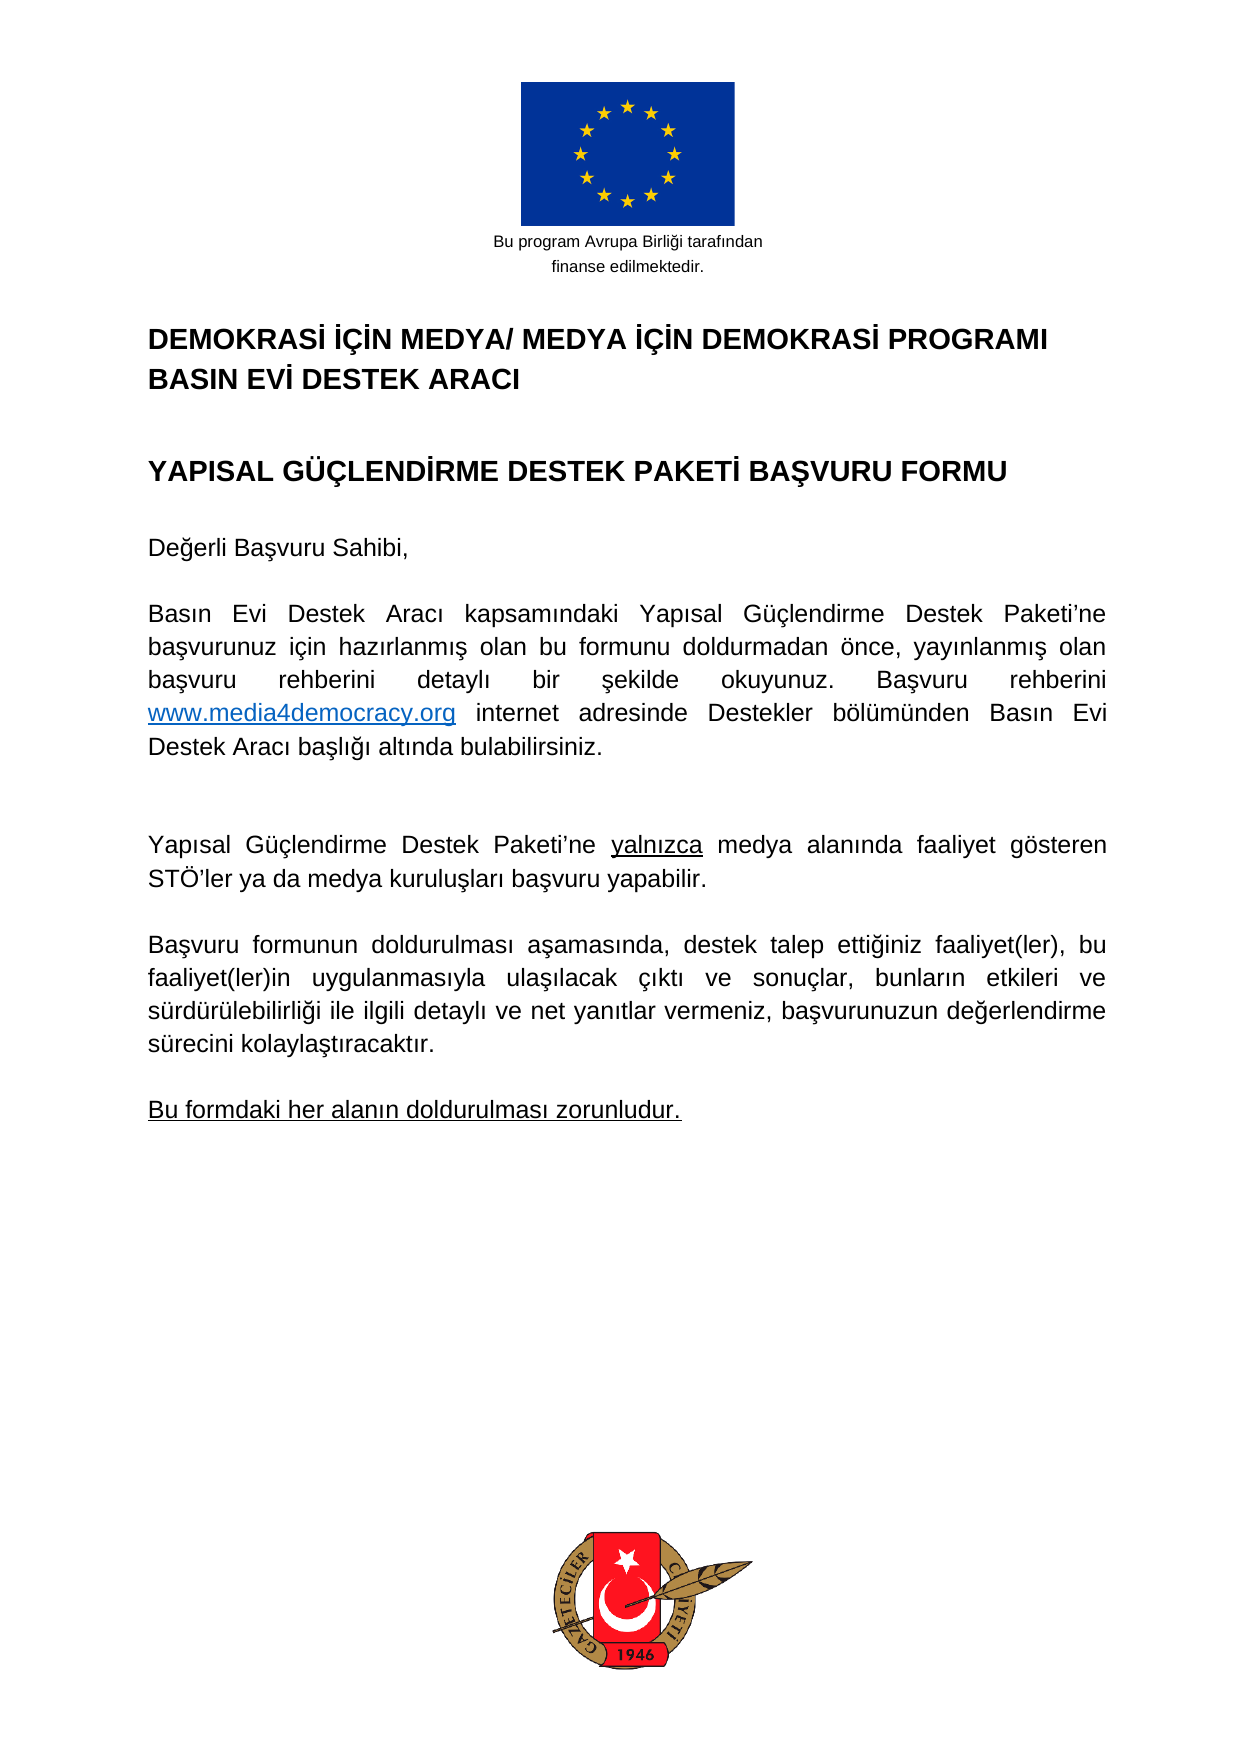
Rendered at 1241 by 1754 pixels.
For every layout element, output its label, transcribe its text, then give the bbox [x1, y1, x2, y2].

subtitle YAPISAL GÜÇLENDİRME DESTEK PAKETİ BAŞVURU FORMU [148, 454, 1108, 488]
text Bu formdaki her alanın doldurulması zorunludur. [148, 1095, 1108, 1123]
text Basın Evi Destek Aracı kapsamındaki Yapısal Güçlendirme Destek Paketi’ne başvurunuz için hazırlanmış olan bu formunu doldurmadan önce, yayınlanmış olan başvuru rehberini detaylı bir şekilde okuyunuz. Başvuru rehberini www.media4democracy.org internet adresinde Destekler bölümünden Basın Evi Destek Aracı başlığı altında bulabilirsiniz. [148, 599, 1108, 760]
text Değerli Başvuru Sahibi, [148, 533, 1108, 562]
text DEMOKRASİ İÇİN MEDYA/ MEDYA İÇİN DEMOKRASİ PROGRAMI [148, 322, 1108, 356]
text Yapısal Güçlendirme Destek Paketi’ne yalnızca medya alanında faaliyet gösteren STÖ’ler ya da medya kuruluşları başvuru yapabilir. [148, 831, 1108, 892]
picture [499, 1527, 757, 1674]
text BASIN EVİ DESTEK ARACI [148, 362, 1108, 396]
text Başvuru formunun doldurulması aşamasında, destek talep ettiğiniz faaliyet(ler), bu faaliyet(ler)in uygulanmasıyla ulaşılacak çıktı ve sonuçlar, bunların etkileri ve sürdürülebilirliği ile ilgili detaylı ve net yanıtlar vermeniz, başvurunuzun değerlendirme sürecini kolaylaştıracaktır. [148, 929, 1108, 1057]
picture [521, 82, 735, 226]
